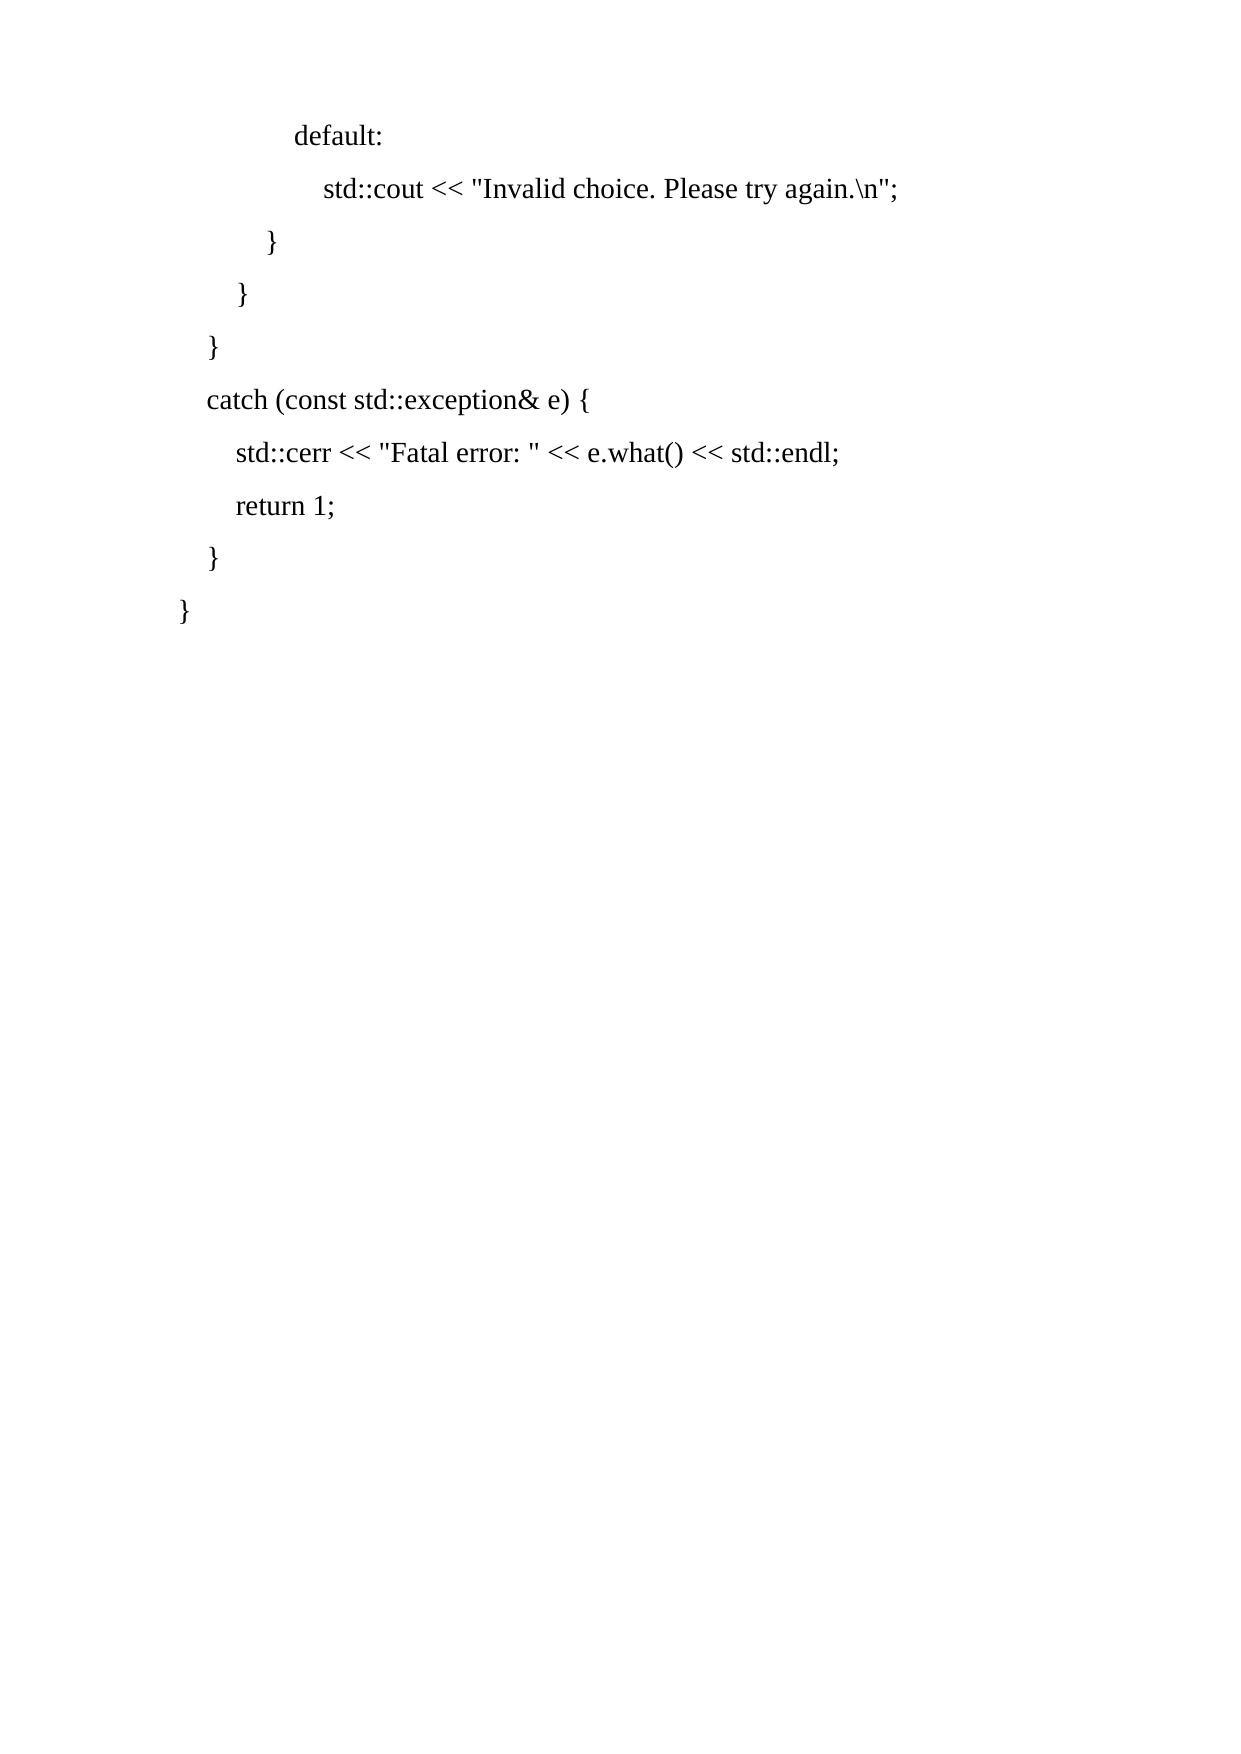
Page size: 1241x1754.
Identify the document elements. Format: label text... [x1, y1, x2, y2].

text std::cerr << "Fatal error: " << e.what() << std::endl; [177, 435, 1152, 468]
text return 1; [177, 488, 1152, 521]
text } [177, 541, 1152, 574]
text std::cout << "Invalid choice. Please try again.\n"; [177, 171, 1152, 204]
text default: [177, 118, 1152, 152]
text catch (const std::exception& e) { [177, 382, 1152, 416]
text } [177, 329, 1152, 363]
text } [177, 277, 1152, 310]
text } [177, 224, 1152, 257]
text } [177, 593, 1152, 627]
